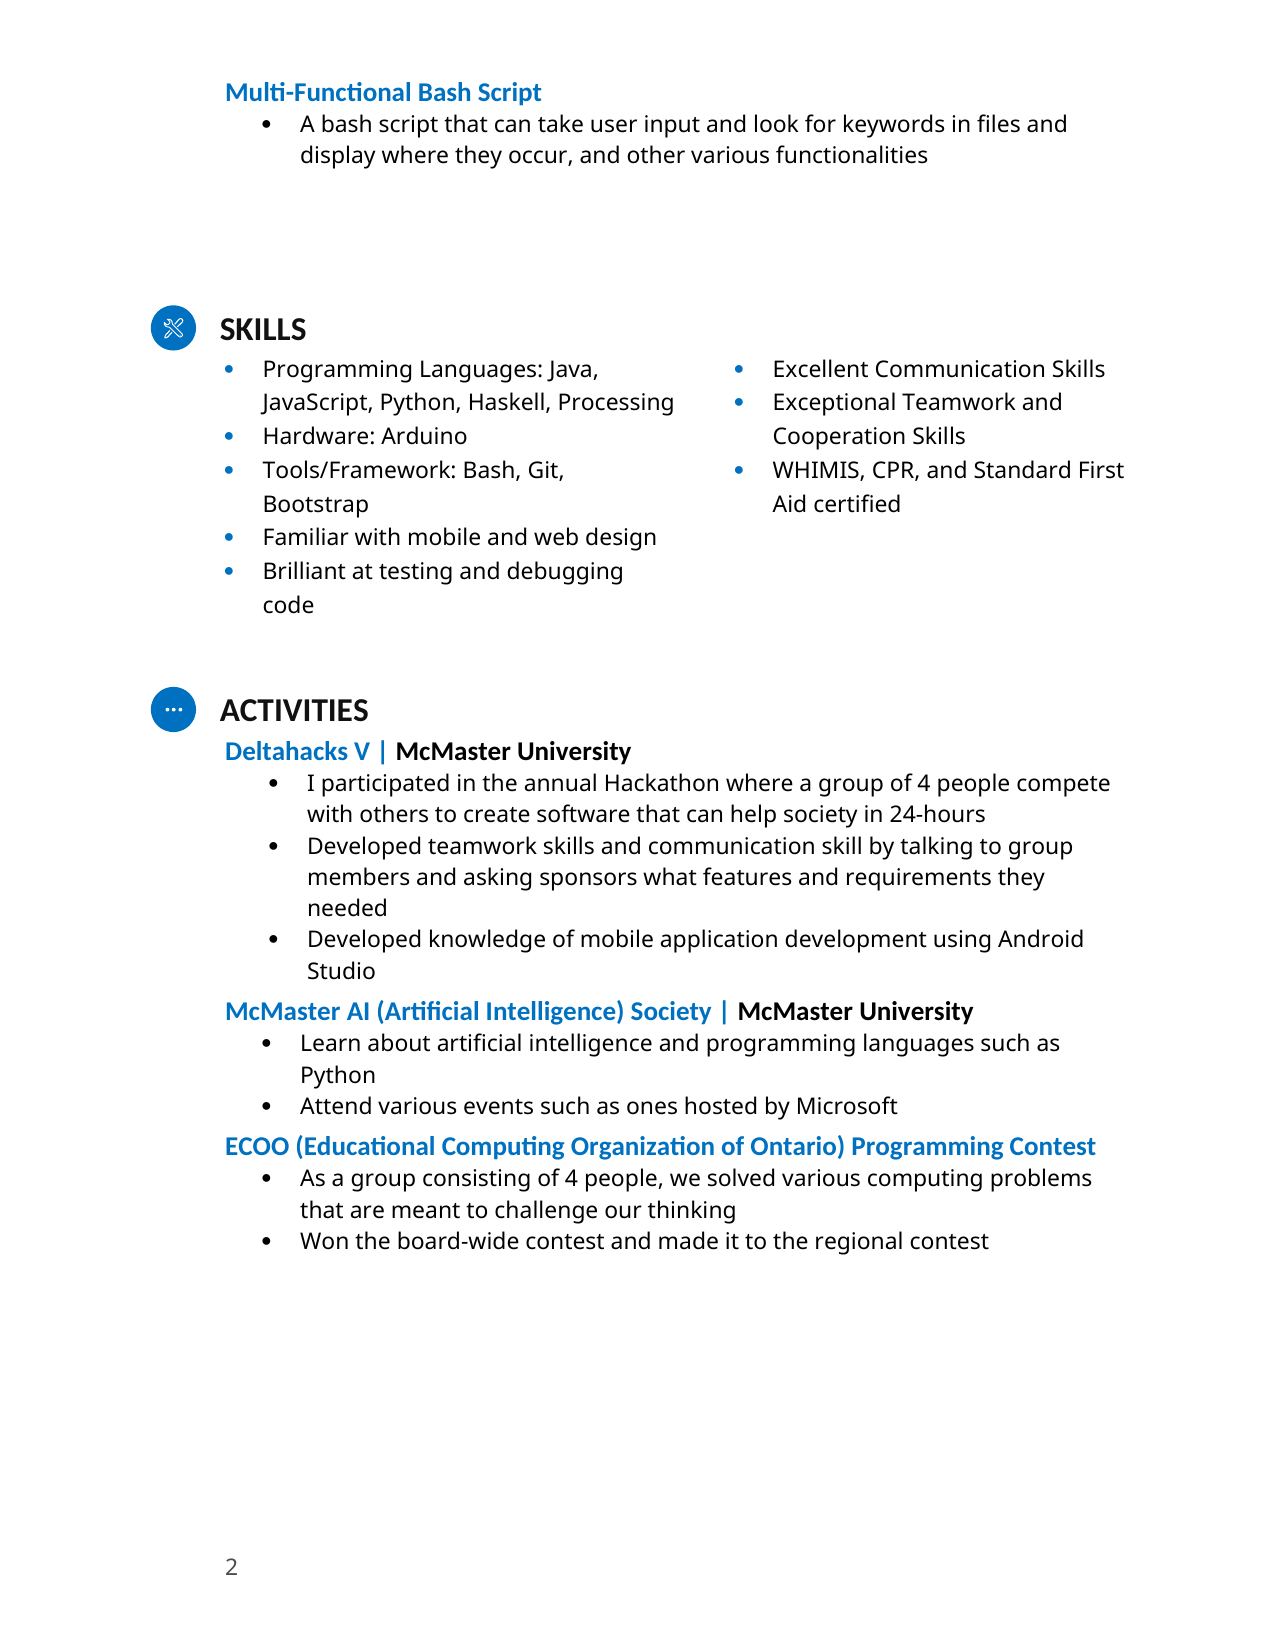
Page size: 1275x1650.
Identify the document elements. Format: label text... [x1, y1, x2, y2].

list Won the board-wide contest and made it to the regional contest [262, 1225, 1125, 1256]
subtitle Deltahacks V | McMaster University [225, 734, 1125, 767]
table_header Excellent Communication Skills Exceptional Teamwork and Cooperation Skills WHIMIS, CPR, and Standard First Aid certified [675, 353, 1125, 664]
list Developed knowledge of mobile application development using Android Studio [269, 923, 1125, 986]
table_header [220, 283, 1050, 353]
list Attend various events such as ones hosted by Microsoft [262, 1090, 1125, 1121]
table_header [150, 664, 219, 734]
table_header Programming Languages: Java, JavaScript, Python, Haskell, Processing Hardware: Arduino Tools/Framework: Bash, Git, Bootstrap Familiar with mobile and web design Brilliant at testing and debugging code [225, 353, 675, 664]
list As a group consisting of 4 people, we solved various computing problems that are meant to challenge our thinking [262, 1162, 1125, 1225]
table_header [220, 664, 1050, 734]
list A bash script that can take user input and look for keywords in files and display where they occur, and other various functionalities [262, 108, 1125, 171]
subtitle Multi-Functional Bash Script [225, 75, 1125, 108]
subtitle McMaster AI (Artificial Intelligence) Society | McMaster University [225, 994, 1125, 1027]
list Developed teamwork skills and communication skill by talking to group members and asking sponsors what features and requirements they needed [269, 830, 1125, 923]
table_header [150, 283, 219, 353]
list I participated in the annual Hackathon where a group of 4 people compete with others to create software that can help society in 24-hours [269, 767, 1125, 830]
list Learn about artificial intelligence and programming languages such as Python [262, 1027, 1125, 1090]
subtitle ECOO (Educational Computing Organization of Ontario) Programming Contest [225, 1129, 1125, 1162]
